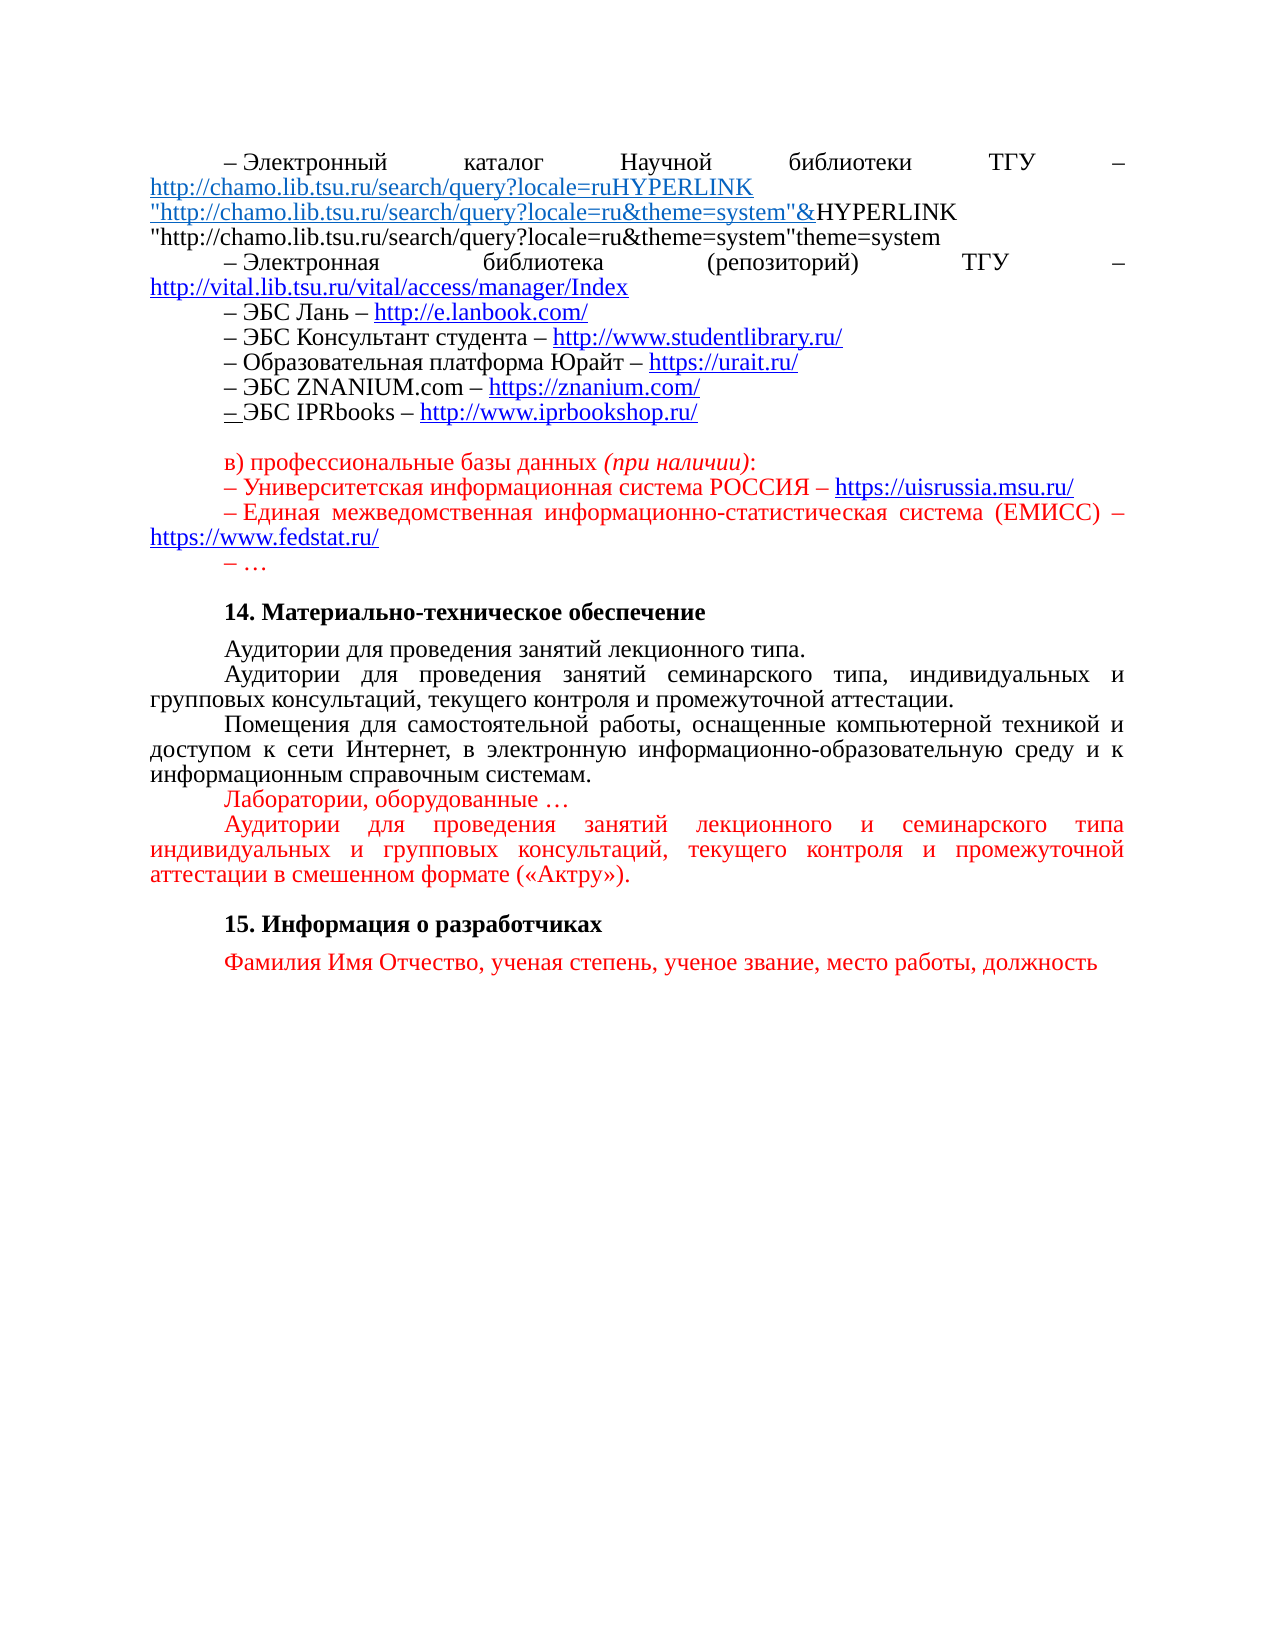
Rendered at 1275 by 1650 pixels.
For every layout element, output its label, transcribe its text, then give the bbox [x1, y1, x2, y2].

text – ЭБС Консультант студента – http://www.studentlibrary.ru/ [150, 325, 1125, 350]
text Помещения для самостоятельной работы, оснащенные компьютерной техникой и доступом к сети Интернет, в электронную информационно-образовательную среду и к информационным справочным системам. [150, 712, 1125, 787]
text – ЭБС IPRbooks – http://www.iprbookshop.ru/ [150, 400, 1125, 425]
text – ЭБС Лань – http://e.lanbook.com/ [150, 300, 1125, 325]
text 15. Информация о разработчиках [150, 912, 1125, 937]
text – … [150, 550, 1125, 575]
text 14. Материально-техническое обеспечение [150, 600, 1125, 625]
text – Электронная библиотека (репозиторий) ТГУ – http://vital.lib.tsu.ru/vital/access/manager/Index [150, 250, 1125, 300]
text – Университетская информационная система РОССИЯ – https://uisrussia.msu.ru/ [150, 475, 1125, 500]
text Аудитории для проведения занятий лекционного и семинарского типа индивидуальных и групповых консультаций, текущего контроля и промежуточной аттестации в смешенном формате («Актру»). [150, 812, 1125, 887]
text – Электронный каталог Научной библиотеки ТГУ – http://chamo.lib.tsu.ru/search/query?locale=ruHYPERLINK "http://chamo.lib.tsu.ru/search/query?locale=ru&theme=system"&HYPERLINK "http://chamo.lib.tsu.ru/search/query?locale=ru&theme=system"theme=system [150, 150, 1125, 250]
text – Единая межведомственная информационно-статистическая система (ЕМИСС) – https://www.fedstat.ru/ [150, 500, 1125, 550]
text Аудитории для проведения занятий семинарского типа, индивидуальных и групповых консультаций, текущего контроля и промежуточной аттестации. [150, 662, 1125, 712]
text Фамилия Имя Отчество, ученая степень, ученое звание, место работы, должность [150, 950, 1125, 975]
text – Образовательная платформа Юрайт – https://urait.ru/ [150, 350, 1125, 375]
text Аудитории для проведения занятий лекционного типа. [150, 637, 1125, 662]
text в) профессиональные базы данных (при наличии): [150, 450, 1125, 475]
text – ЭБС ZNANIUM.com – https://znanium.com/ [150, 375, 1125, 400]
text Лаборатории, оборудованные … [150, 787, 1125, 812]
